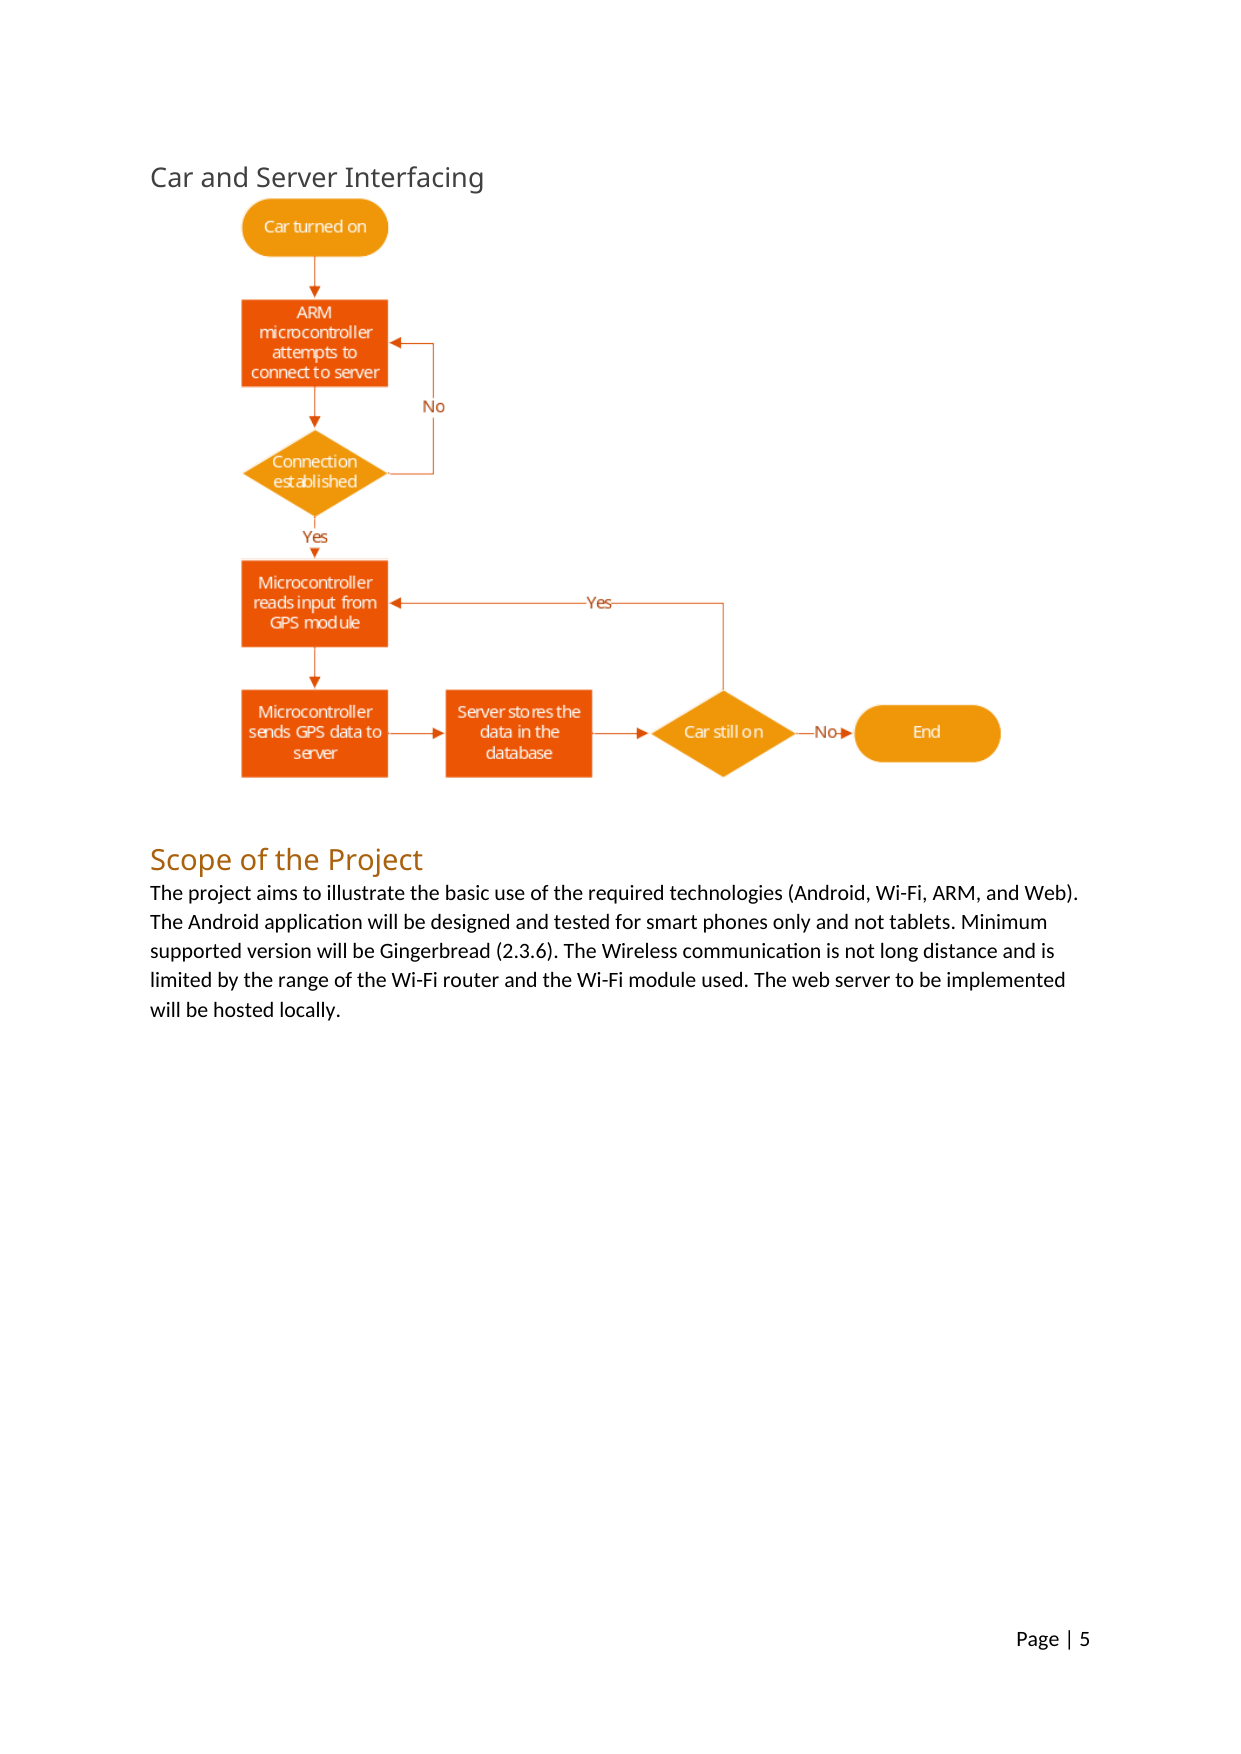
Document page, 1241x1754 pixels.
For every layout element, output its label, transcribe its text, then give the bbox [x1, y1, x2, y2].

subtitle Scope of the Project [150, 839, 1090, 879]
subtitle Car and Server Interfacing [150, 158, 1090, 195]
text The project aims to illustrate the basic use of the required technologies (Android, Wi-Fi, ARM, and Web). The Android application will be designed and tested for smart phones only and not tablets. Minimum supported version will be Gingerbread (2.3.6). The Wireless communication is not long distance and is limited by the range of the Wi-Fi router and the Wi-Fi module used. The web server to be implemented will be hosted locally. [150, 879, 1090, 1022]
